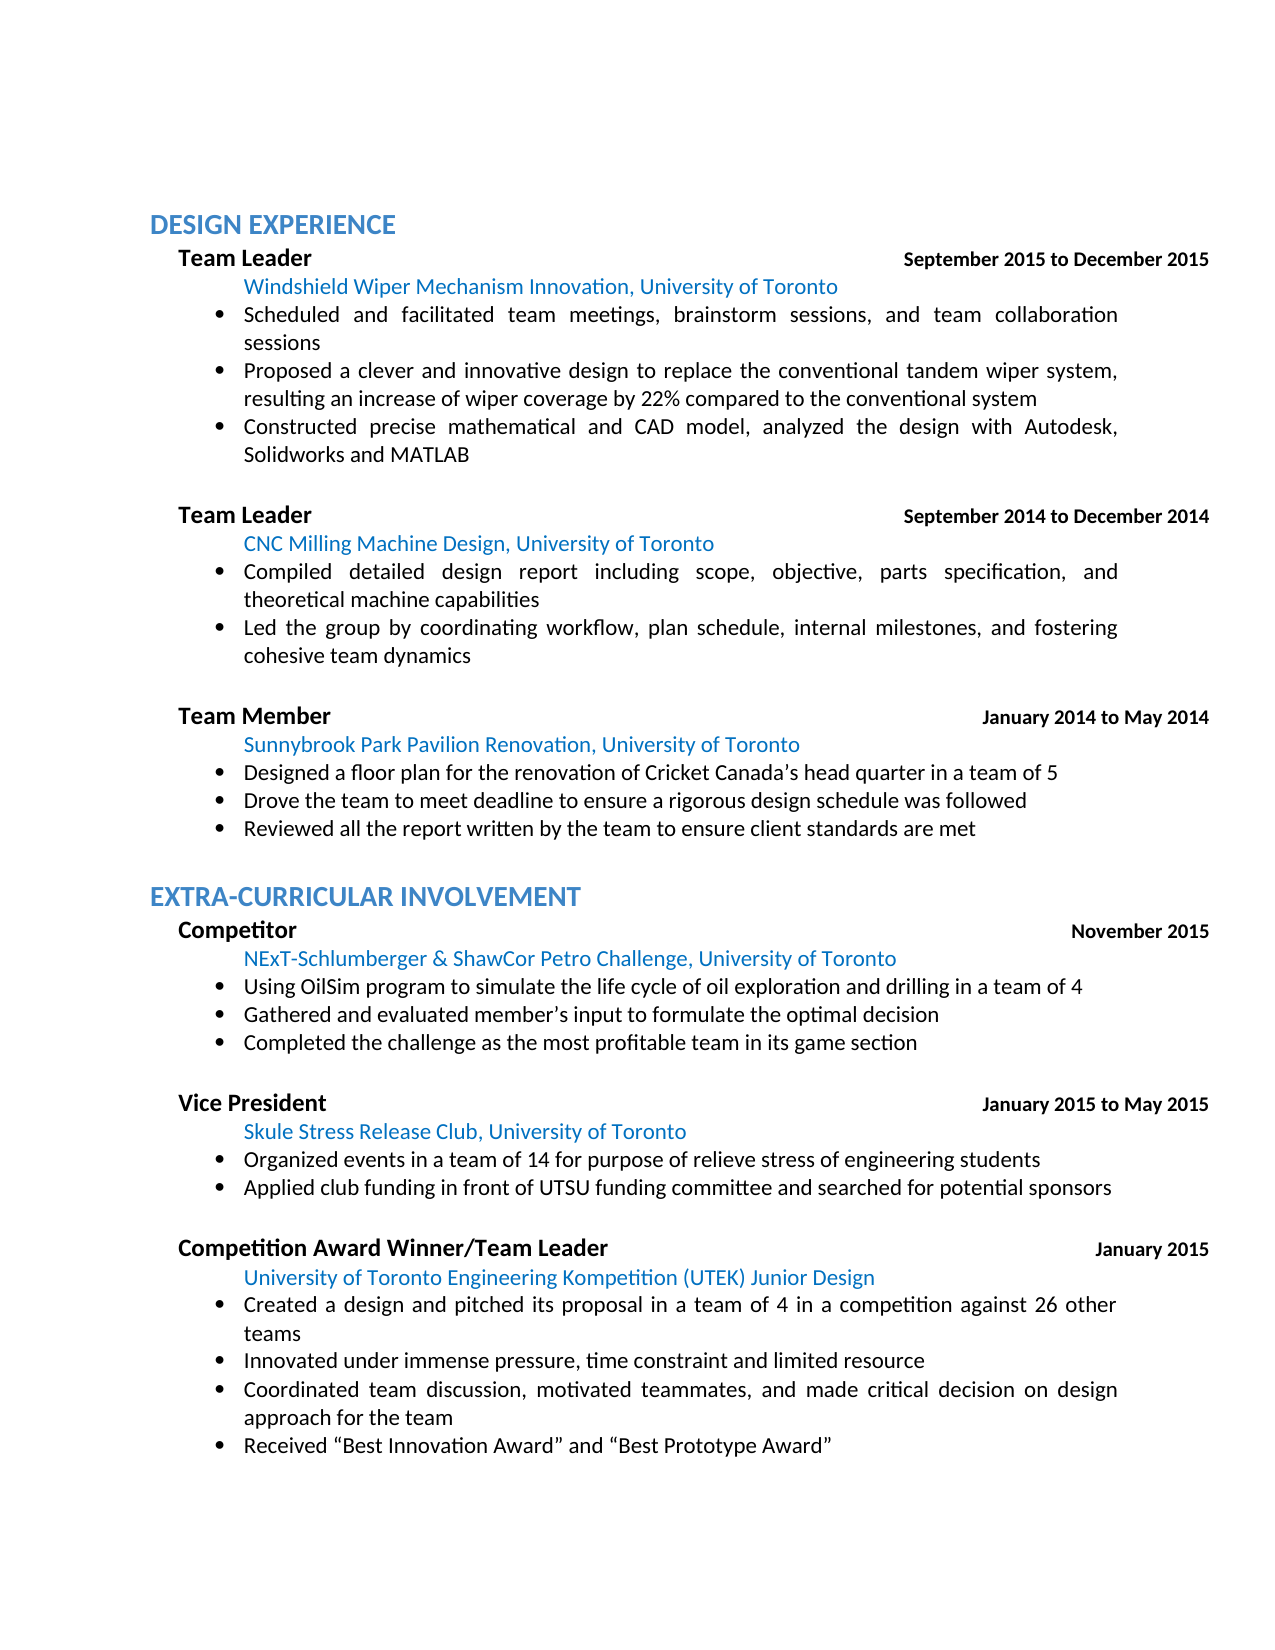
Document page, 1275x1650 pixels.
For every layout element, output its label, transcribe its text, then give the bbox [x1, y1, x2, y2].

text University of Toronto Engineering Kompetition (UTEK) Junior Design [244, 1263, 1119, 1291]
list Created a design and pitched its proposal in a team of 4 in a competition against 26 other teams [216, 1291, 1119, 1347]
list Reviewed all the report written by the team to ensure client standards are met [216, 814, 1119, 843]
list Constructed precise mathematical and CAD model, analyzed the design with Autodesk, Solidworks and MATLAB [216, 412, 1119, 468]
text EXTRA-CURRICULAR INVOLVEMENT [150, 878, 1119, 914]
text NExT-Schlumberger & ShawCor Petro Challenge, University of Toronto [244, 944, 1119, 972]
list Applied club funding in front of UTSU funding committee and searched for potential sponsors [216, 1173, 1119, 1202]
list Led the group by coordinating workflow, plan schedule, internal milestones, and fostering cohesive team dynamics [216, 613, 1119, 669]
list Compiled detailed design report including scope, objective, parts specification, and theoretical machine capabilities [216, 557, 1119, 613]
list Using OilSim program to simulate the life cycle of oil exploration and drilling in a team of 4 [216, 972, 1119, 1000]
list Designed a floor plan for the renovation of Cricket Canada’s head quarter in a team of 5 [216, 758, 1119, 787]
text Competitor November 2015 [150, 914, 1119, 944]
text Competition Award Winner/Team Leader January 2015 [178, 1232, 1119, 1263]
list Organized events in a team of 14 for purpose of relieve stress of engineering students [216, 1146, 1119, 1173]
text Windshield Wiper Mechanism Innovation, University of Toronto [244, 272, 1125, 300]
text Skule Stress Release Club, University of Toronto [244, 1117, 1119, 1146]
text DESIGN EXPERIENCE [150, 206, 1119, 242]
text CNC Milling Machine Design, University of Toronto [244, 529, 1125, 557]
text Vice President January 2015 to May 2015 [178, 1087, 1119, 1117]
list Drove the team to meet deadline to ensure a rigorous design schedule was followed [216, 787, 1119, 814]
text Team Leader September 2014 to December 2014 [178, 499, 1125, 529]
list Received “Best Innovation Award” and “Best Prototype Award” [216, 1431, 1119, 1459]
list Innovated under immense pressure, time constraint and limited resource [216, 1347, 1119, 1375]
text Team Member January 2014 to May 2014 [150, 700, 1125, 731]
list Scheduled and facilitated team meetings, brainstorm sessions, and team collaboration sessions [216, 300, 1119, 356]
text Team Leader September 2015 to December 2015 [178, 242, 1125, 272]
list Gathered and evaluated member’s input to formulate the optimal decision [216, 1000, 1119, 1028]
list Completed the challenge as the most profitable team in its game section [216, 1028, 1119, 1056]
text Sunnybrook Park Pavilion Renovation, University of Toronto [244, 731, 1125, 758]
list Coordinated team discussion, motivated teammates, and made critical decision on design approach for the team [216, 1375, 1119, 1431]
list Proposed a clever and innovative design to replace the conventional tandem wiper system, resulting an increase of wiper coverage by 22% compared to the conventional system [216, 356, 1119, 412]
